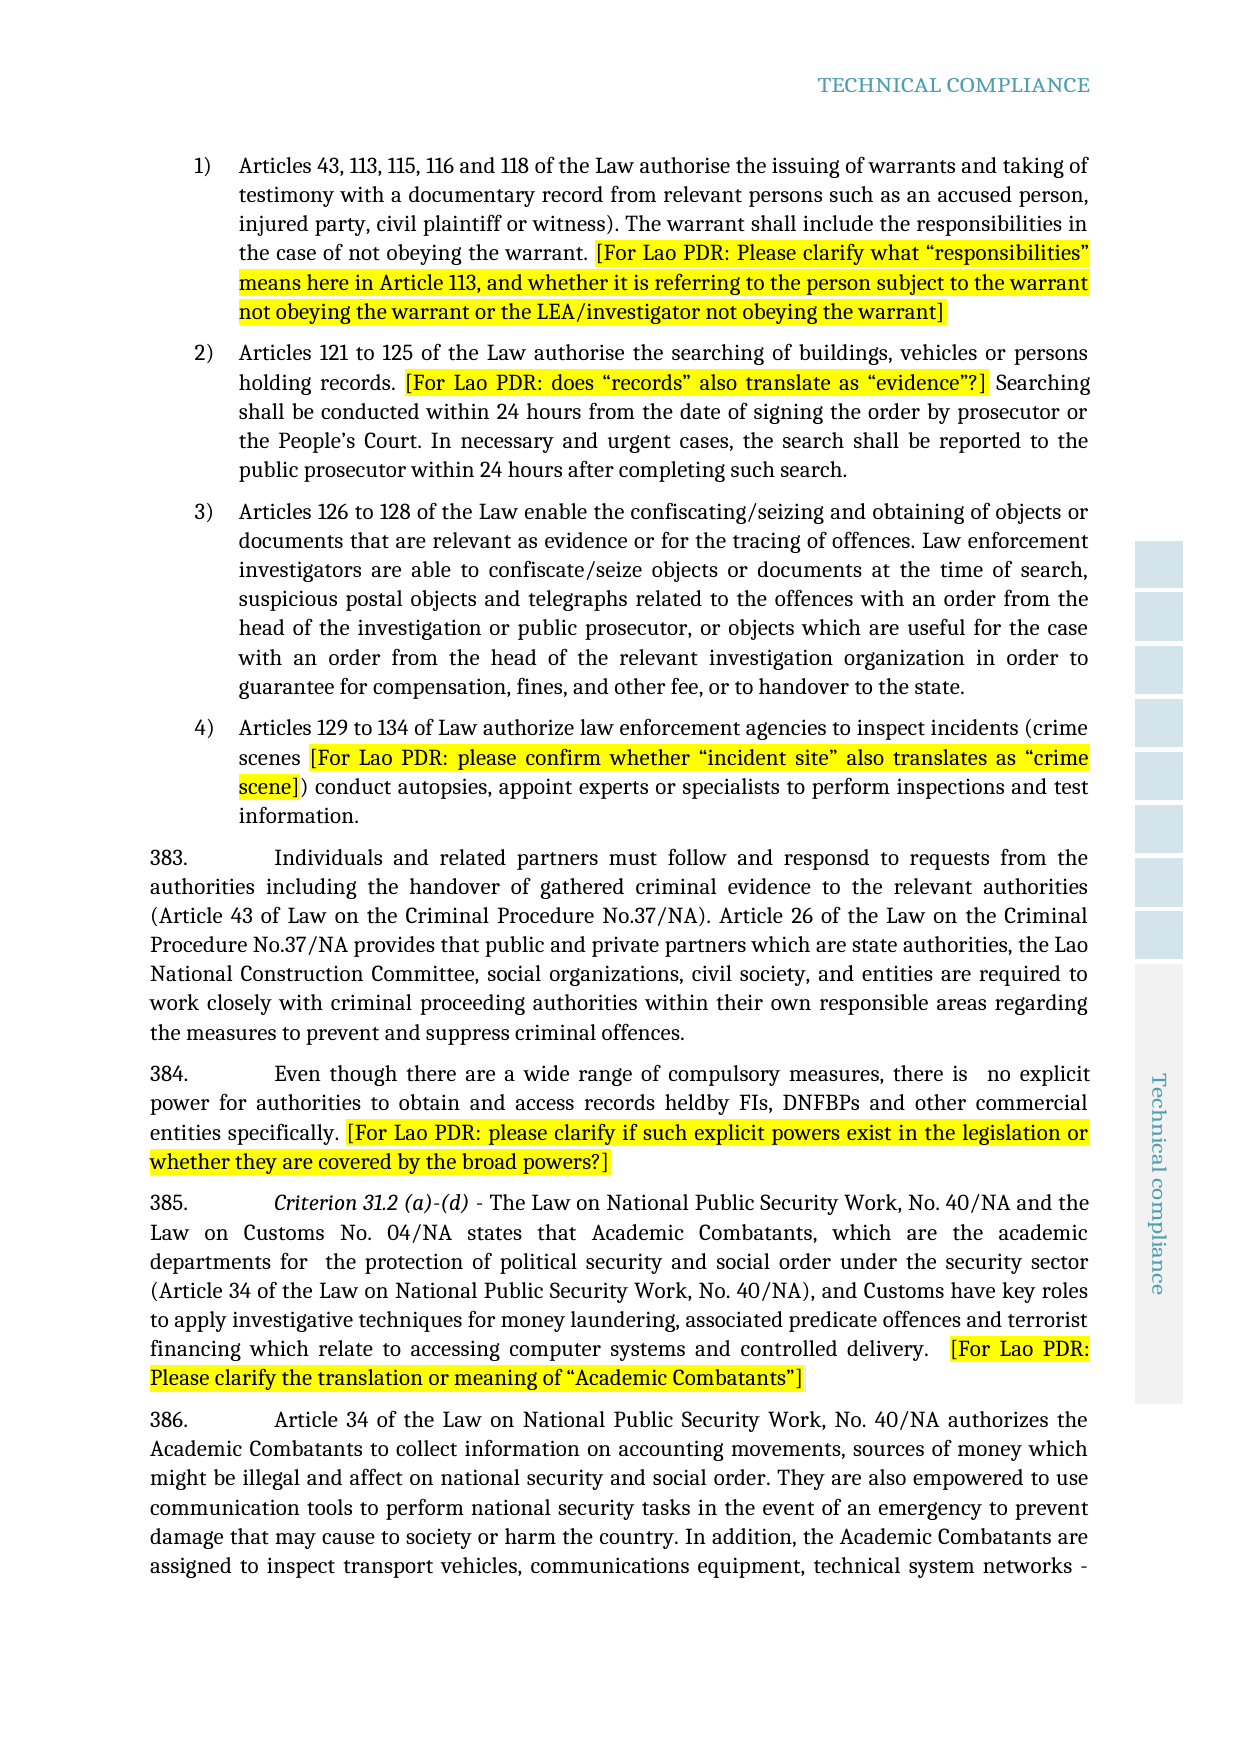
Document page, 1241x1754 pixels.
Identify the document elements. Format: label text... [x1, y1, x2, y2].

list Criterion 31.2 (a)-(d) - The Law on National Public Security Work, No. 40/NA and the Law on Customs No. 04/NA states that Academic Combatants, which are the academic departments for the protection of political security and social order under the security sector (Article 34 of the Law on National Public Security Work, No. 40/NA), and Customs have key roles to apply investigative techniques for money laundering, associated predicate offences and terrorist financing which relate to accessing computer systems and controlled delivery. [For Lao PDR: Please clarify the translation or meaning of “Academic Combatants”] [150, 1187, 1090, 1392]
list Individuals and related partners must follow and responsd to requests from the authorities including the handover of gathered criminal evidence to the relevant authorities (Article 43 of Law on the Criminal Procedure No.37/NA). Article 26 of the Law on the Criminal Procedure No.37/NA provides that public and private partners which are state authorities, the Lao National Construction Committee, social organizations, civil society, and entities are required to work closely with criminal proceeding authorities within their own responsible areas regarding the measures to prevent and suppress criminal offences. [150, 842, 1090, 1046]
list Articles 126 to 128 of the Law enable the confiscating/seizing and obtaining of objects or documents that are relevant as evidence or for the tracing of offences. Law enforcement investigators are able to confiscate/seize objects or documents at the time of search, suspicious postal objects and telegraphs related to the offences with an order from the head of the investigation or public prosecutor, or objects which are useful for the case with an order from the head of the relevant investigation organization in order to guarantee for compensation, fines, and other fee, or to handover to the state. [194, 496, 1090, 700]
list Even though there are a wide range of compulsory measures, there is no explicit power for authorities to obtain and access records heldby FIs, DNFBPs and other commercial entities specifically. [For Lao PDR: please clarify if such explicit powers exist in the legislation or whether they are covered by the broad powers?] [150, 1058, 1090, 1175]
list Articles 129 to 134 of Law authorize law enforcement agencies to inspect incidents (crime scenes [For Lao PDR: please confirm whether “incident site” also translates as “crime scene]) conduct autopsies, appoint experts or specialists to perform inspections and test information. [194, 712, 1090, 829]
list Articles 43, 113, 115, 116 and 118 of the Law authorise the issuing of warrants and taking of testimony with a documentary record from relevant persons such as an accused person, injured party, civil plaintiff or witness). The warrant shall include the responsibilities in the case of not obeying the warrant. [For Lao PDR: Please clarify what “responsibilities” means here in Article 113, and whether it is referring to the person subject to the warrant not obeying the warrant or the LEA/investigator not obeying the warrant] [194, 150, 1090, 325]
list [150, 1404, 1090, 1579]
list Articles 121 to 125 of the Law authorise the searching of buildings, vehicles or persons holding records. [For Lao PDR: does “records” also translate as “evidence”?] Searching shall be conducted within 24 hours from the date of signing the order by prosecutor or the People’s Court. In necessary and urgent cases, the search shall be reported to the public prosecutor within 24 hours after completing such search. [194, 337, 1090, 483]
